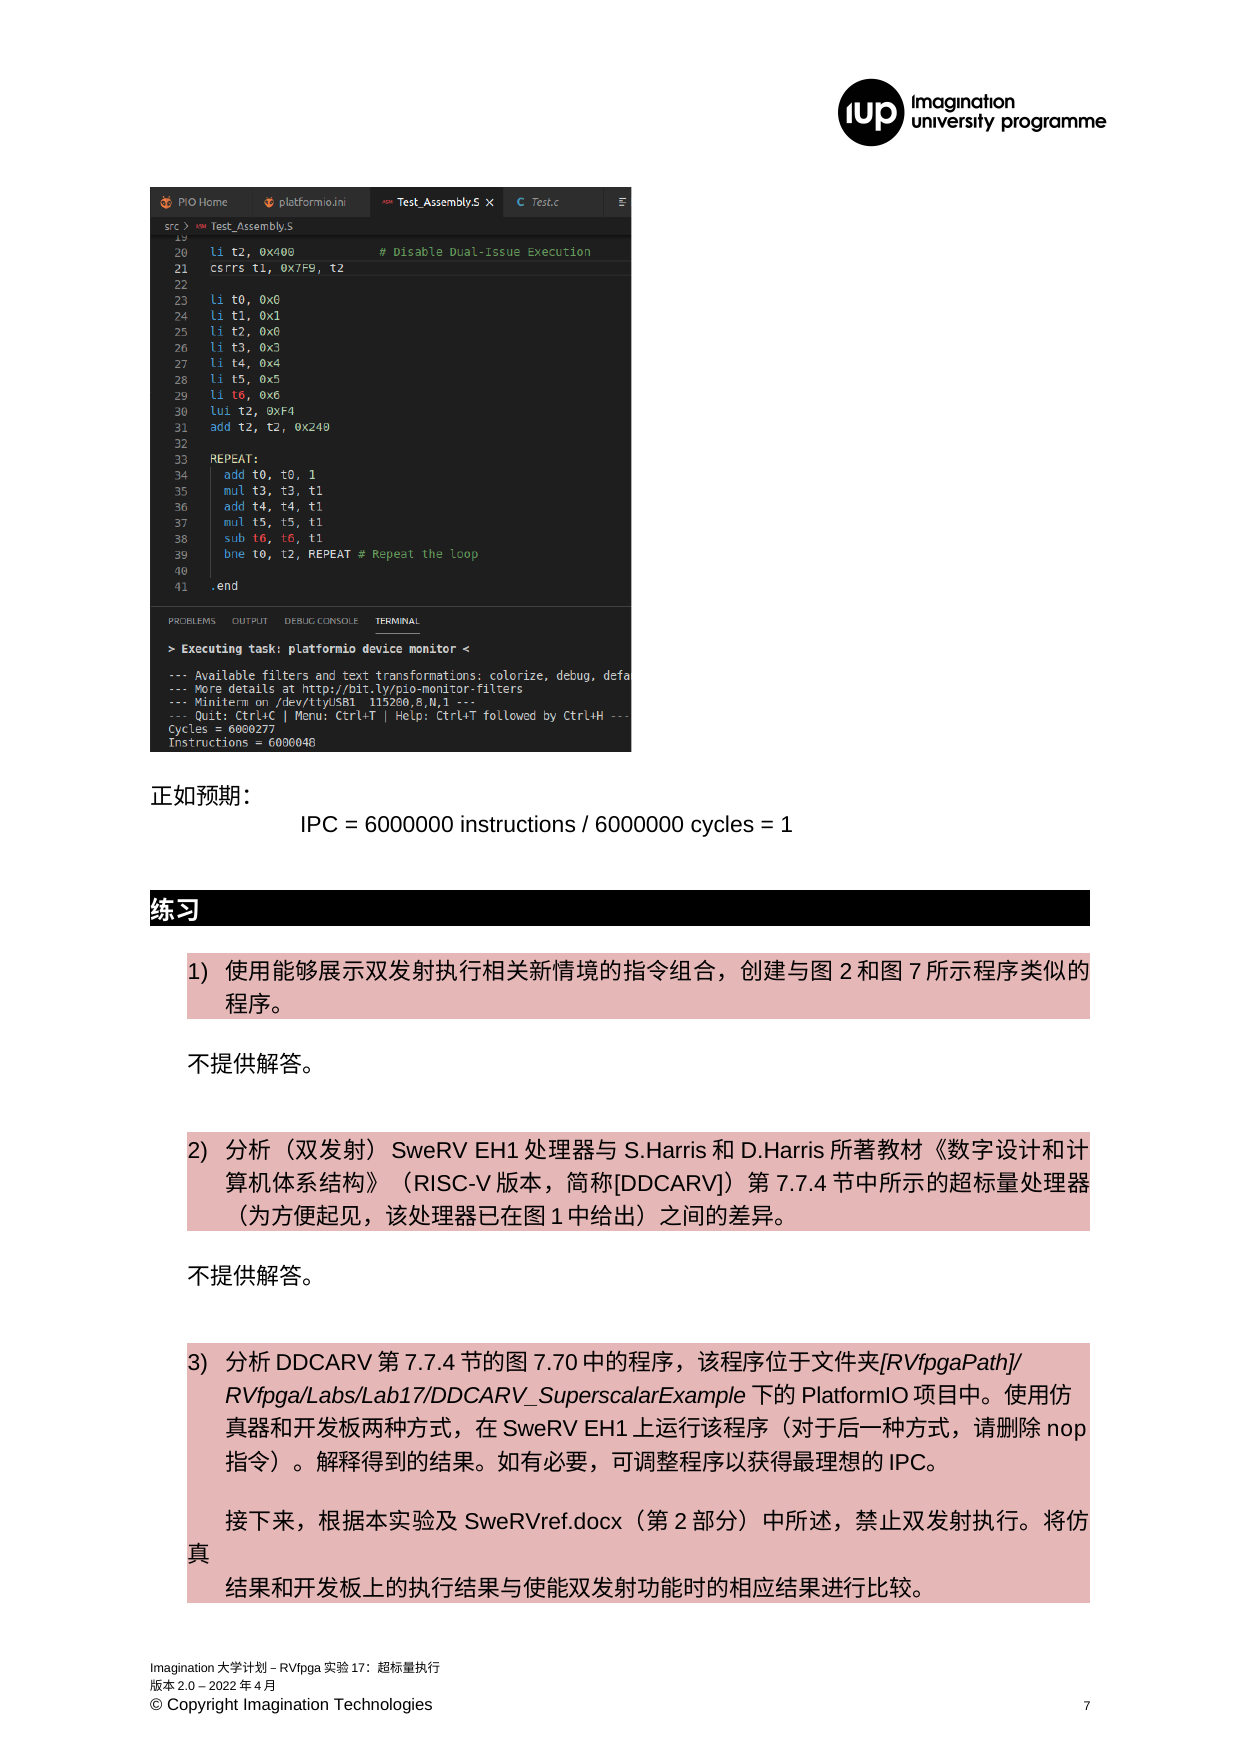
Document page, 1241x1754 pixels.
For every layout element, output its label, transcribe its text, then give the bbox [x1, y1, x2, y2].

text IPC = 6000000 instructions / 6000000 cycles = 1 [300, 811, 1090, 837]
text 不提供解答。 [187, 1046, 1090, 1079]
list 使用能够展示双发射执行相关新情境的指令组合，创建与图2和图7所示程序类似的程序。 [187, 953, 1090, 1019]
picture [150, 187, 632, 752]
text 不提供解答。 [187, 1258, 1090, 1291]
picture [837, 77, 1108, 148]
list 分析（双发射）SweRV EH1处理器与S.Harris和D.Harris所著教材《数字设计和计算机体系结构》（RISC-V版本，简称[DDCARV]）第7.7.4节中所示的超标量处理器（为方便起见，该处理器已在图1中给出）之间的差异。 [187, 1132, 1090, 1231]
text 接下来，根据本实验及SweRVref.docx（第2部分）中所述，禁止双发射执行。将仿真 结果和开发板上的执行结果与使能双发射功能时的相应结果进行比较。 [187, 1503, 1090, 1603]
subtitle 练习 [150, 890, 1090, 926]
text 正如预期： [150, 778, 1090, 811]
list 分析DDCARV第7.7.4节的图7.70中的程序，该程序位于文件夹[RVfpgaPath]/RVfpga/Labs/Lab17/DDCARV_SuperscalarExample下的PlatformIO项目中。使用仿真器和开发板两种方式，在SweRV EH1上运行该程序（对于后一种方式，请删除nop指令）。解释得到的结果。如有必要，可调整程序以获得最理想的IPC。 [187, 1343, 1090, 1477]
